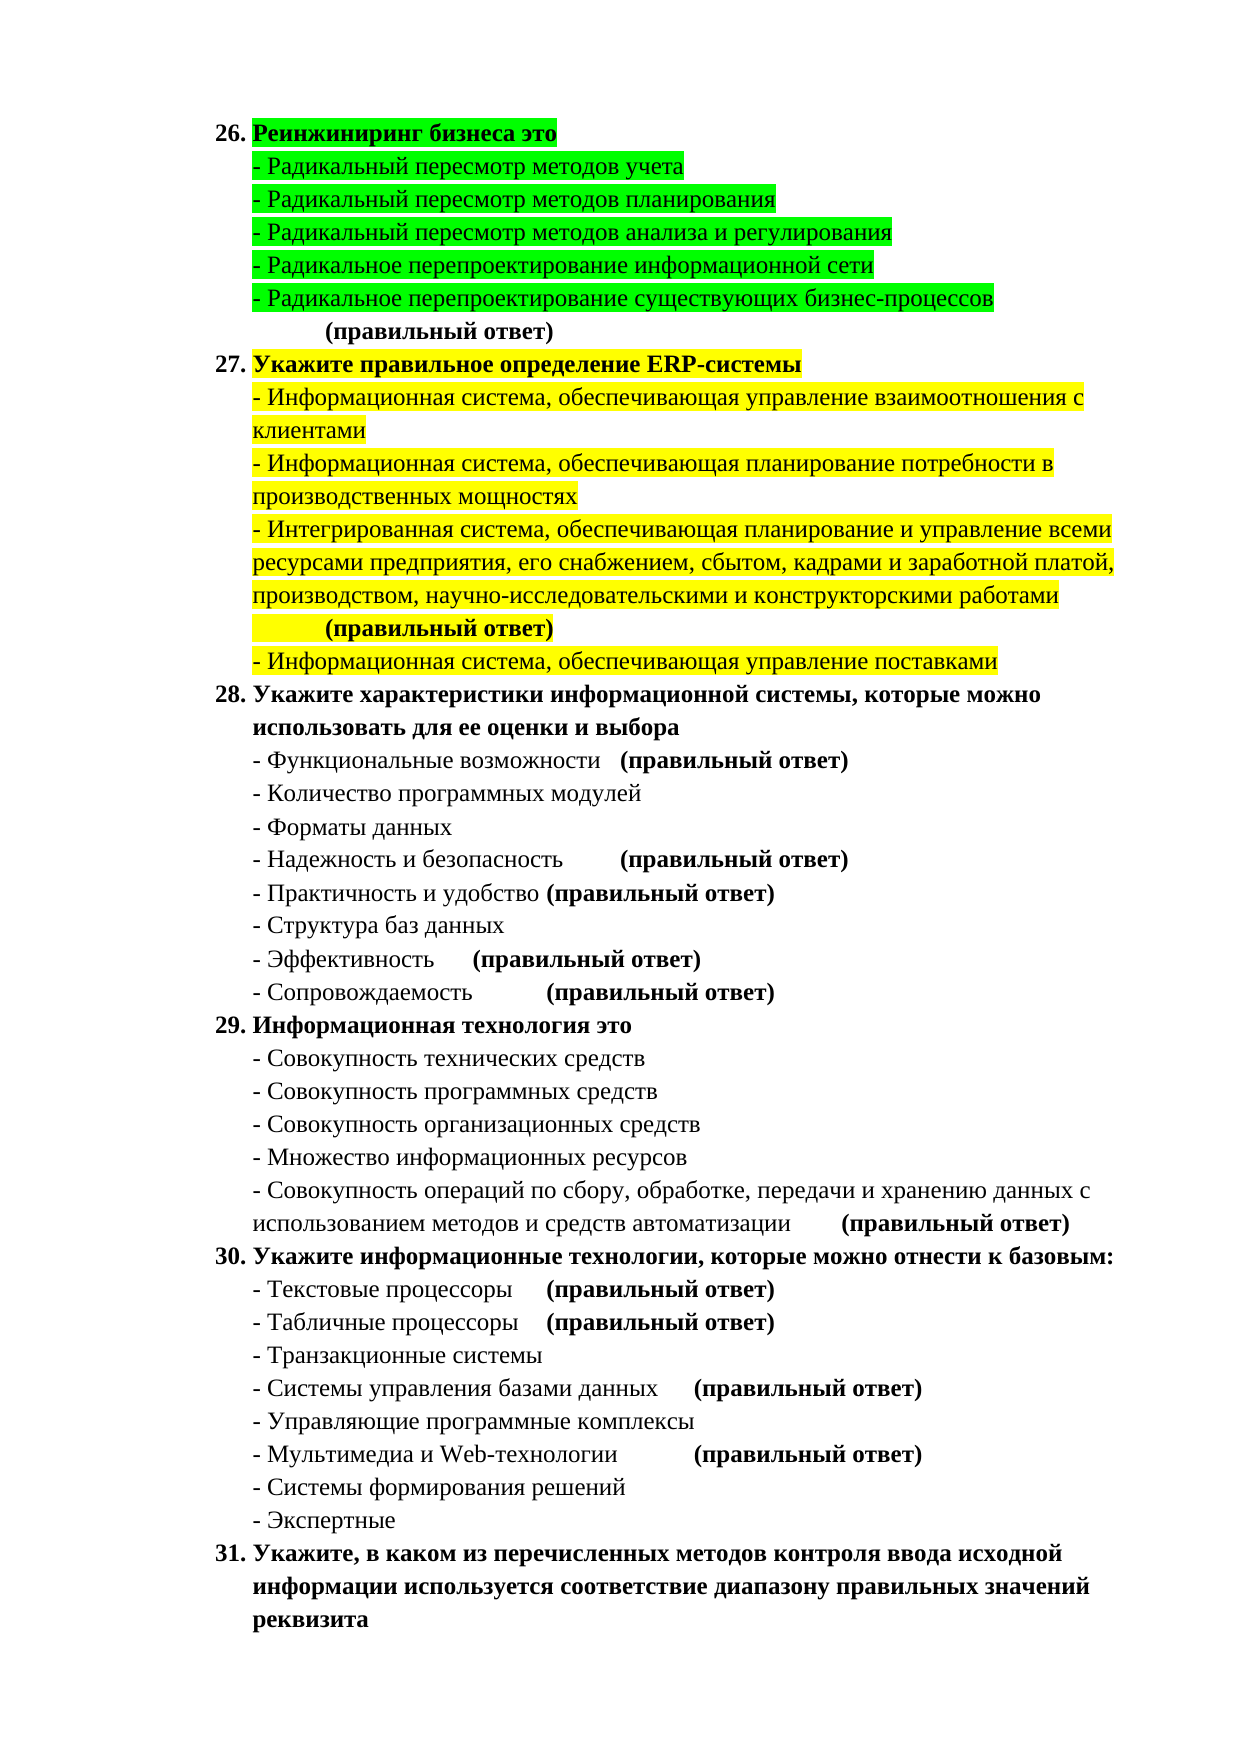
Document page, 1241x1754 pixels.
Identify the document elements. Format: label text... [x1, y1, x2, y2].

list Укажите правильное определение ERP-системы - Информационная система, обеспечивающая управление взаимоотношения с клиентами - Информационная система, обеспечивающая планирование потребности в производственных мощностях - Интегрированная система, обеспечивающая планирование и управление всеми ресурсами предприятия, его снабжением, сбытом, кадрами и заработной платой, производством, научно-исследовательскими и конструкторскими работами (правильный ответ) - Информационная система, обеспечивающая управление поставками [215, 349, 1152, 675]
list Информационная технология это - Совокупность технических средств - Совокупность программных средств - Совокупность организационных средств - Множество информационных ресурсов - Совокупность операций по сбору, обработке, передачи и хранению данных с использованием методов и средств автоматизации (правильный ответ) [215, 1010, 1152, 1237]
list Укажите характеристики информационной системы, которые можно использовать для ее оценки и выбора - Функциональные возможности (правильный ответ) - Количество программных модулей - Форматы данных - Надежность и безопасность (правильный ответ) - Практичность и удобство (правильный ответ) - Структура баз данных - Эффективность (правильный ответ) - Сопровождаемость (правильный ответ) [215, 679, 1152, 1005]
list Укажите информационные технологии, которые можно отнести к базовым: - Текстовые процессоры (правильный ответ) - Табличные процессоры (правильный ответ) - Транзакционные системы - Системы управления базами данных (правильный ответ) - Управляющие программные комплексы - Мультимедиа и Web-технологии (правильный ответ) - Системы формирования решений - Экспертные [215, 1241, 1152, 1534]
list Реинжиниринг бизнеса это - Радикальный пересмотр методов учета - Радикальный пересмотр методов планирования - Радикальный пересмотр методов анализа и регулирования - Радикальное перепроектирование информационной сети - Радикальное перепроектирование существующих бизнес-процессов (правильный ответ) [215, 118, 1152, 345]
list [215, 1538, 1152, 1633]
